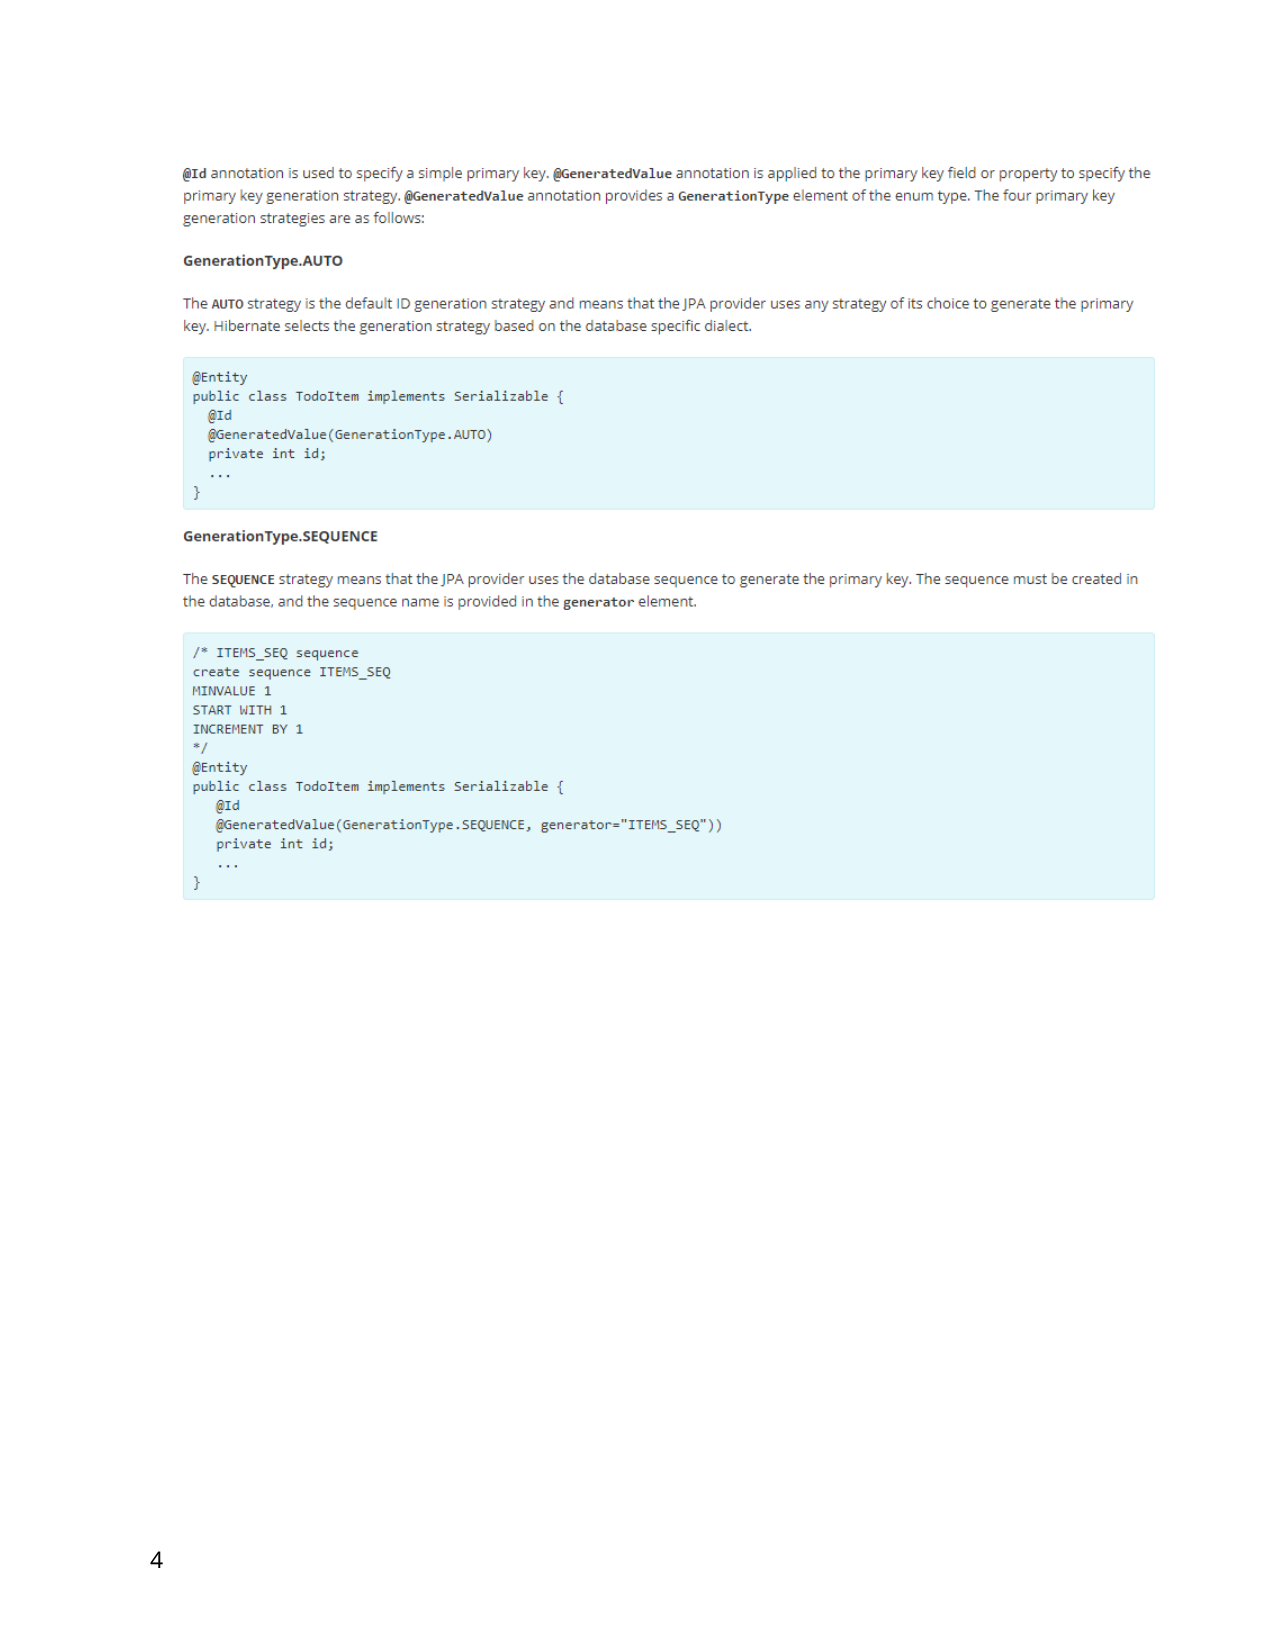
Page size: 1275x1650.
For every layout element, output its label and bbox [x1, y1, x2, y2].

picture [150, 150, 1185, 918]
